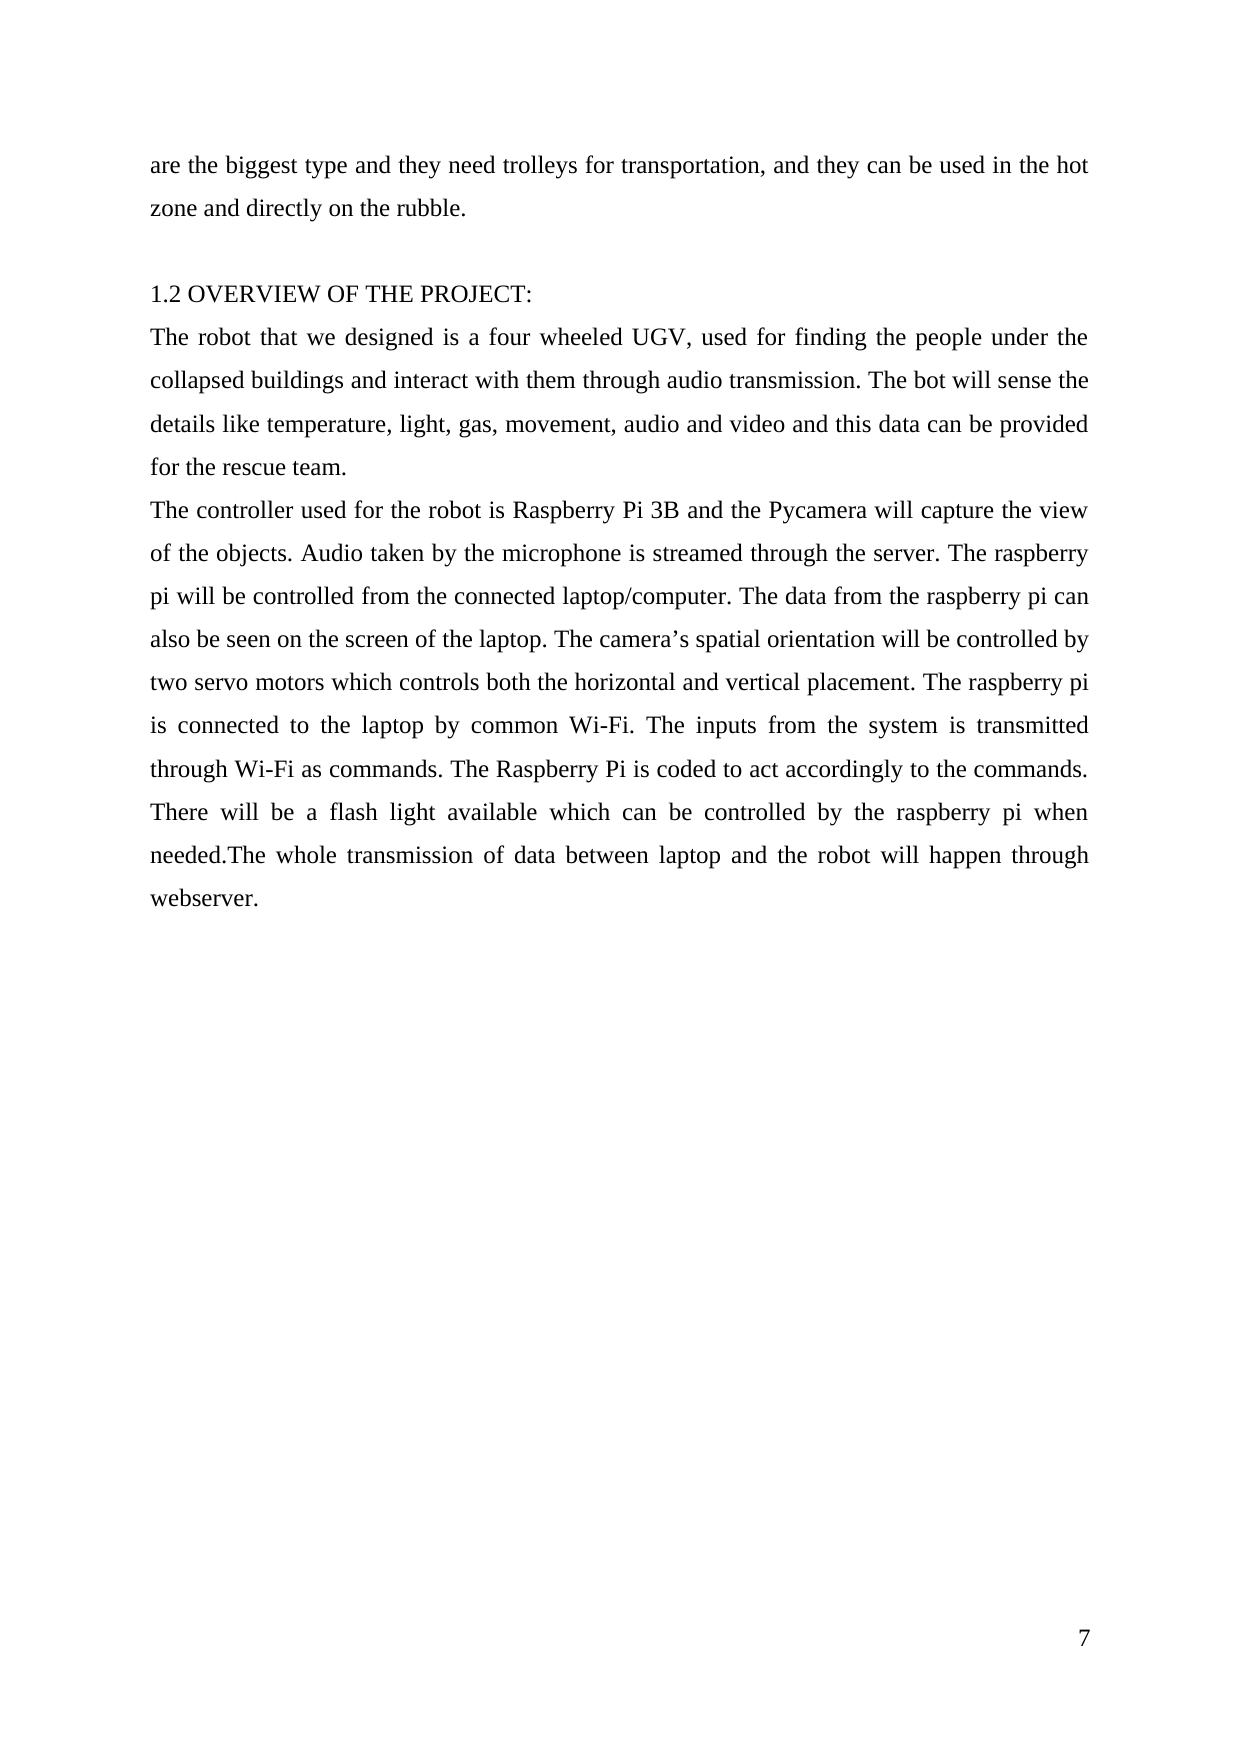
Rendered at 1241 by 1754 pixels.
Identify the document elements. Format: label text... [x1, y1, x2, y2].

text The robot that we designed is a four wheeled UGV, used for finding the people under the collapsed buildings and interact with them through audio transmission. The bot will sense the details like temperature, light, gas, movement, audio and video and this data can be provided for the rescue team. [150, 322, 1090, 481]
text 1.2 OVERVIEW OF THE PROJECT: [150, 279, 1090, 308]
text The controller used for the robot is Raspberry Pi 3B and the Pycamera will capture the view of the objects. Audio taken by the microphone is streamed through the server. The raspberry pi will be controlled from the connected laptop/computer. The data from the raspberry pi can also be seen on the screen of the laptop. The camera’s spatial orientation will be controlled by two servo motors which controls both the horizontal and vertical placement. The raspberry pi is connected to the laptop by common Wi-Fi. The inputs from the system is transmitted through Wi-Fi as commands. The Raspberry Pi is coded to act accordingly to the commands. There will be a flash light available which can be controlled by the raspberry pi when needed.The whole transmission of data between laptop and the robot will happen through webserver. [150, 495, 1090, 912]
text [150, 150, 1090, 222]
